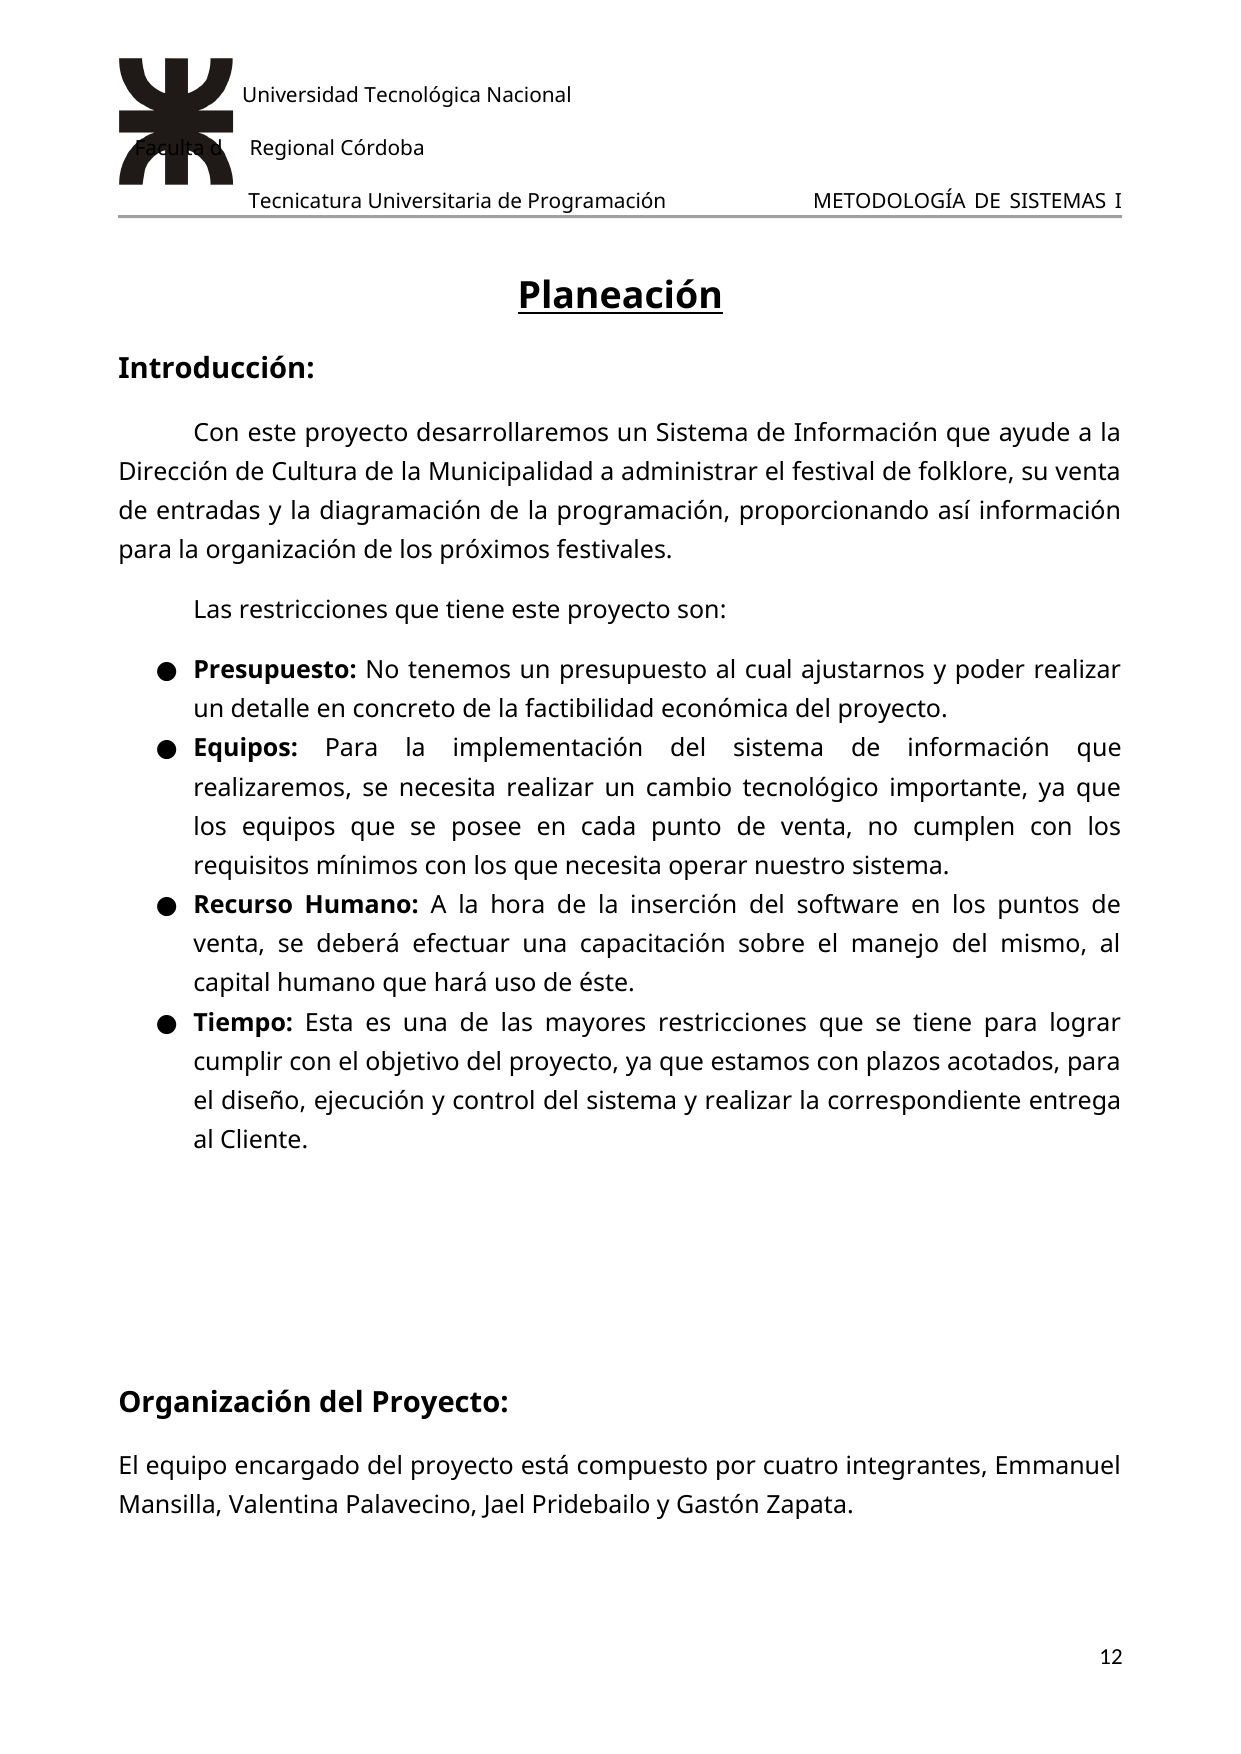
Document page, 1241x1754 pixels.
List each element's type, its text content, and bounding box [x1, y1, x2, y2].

text Las restricciones que tiene este proyecto son: [118, 592, 1122, 626]
text Introducción: [118, 348, 1122, 387]
list Presupuesto: No tenemos un presupuesto al cual ajustarnos y poder realizar un detalle en concreto de la factibilidad económica del proyecto. [156, 652, 1122, 725]
text Planeación [118, 268, 1122, 319]
list Recurso Humano: A la hora de la inserción del software en los puntos de venta, se deberá efectuar una capacitación sobre el manejo del mismo, al capital humano que hará uso de éste. [156, 887, 1122, 999]
picture [118, 58, 234, 185]
text El equipo encargado del proyecto está compuesto por cuatro integrantes, Emmanuel Mansilla, Valentina Palavecino, Jael Pridebailo y Gastón Zapata. [118, 1448, 1122, 1521]
text Organización del Proyecto: [118, 1381, 1122, 1421]
list Equipos: Para la implementación del sistema de información que realizaremos, se necesita realizar un cambio tecnológico importante, ya que los equipos que se posee en cada punto de venta, no cumplen con los requisitos mínimos con los que necesita operar nuestro sistema. [156, 730, 1122, 882]
text Con este proyecto desarrollaremos un Sistema de Información que ayude a la Dirección de Cultura de la Municipalidad a administrar el festival de folklore, su venta de entradas y la diagramación de la programación, proporcionando así información para la organización de los próximos festivales. [118, 414, 1122, 566]
list Tiempo: Esta es una de las mayores restricciones que se tiene para lograr cumplir con el objetivo del proyecto, ya que estamos con plazos acotados, para el diseño, ejecución y control del sistema y realizar la correspondiente entrega al Cliente. [156, 1004, 1122, 1156]
